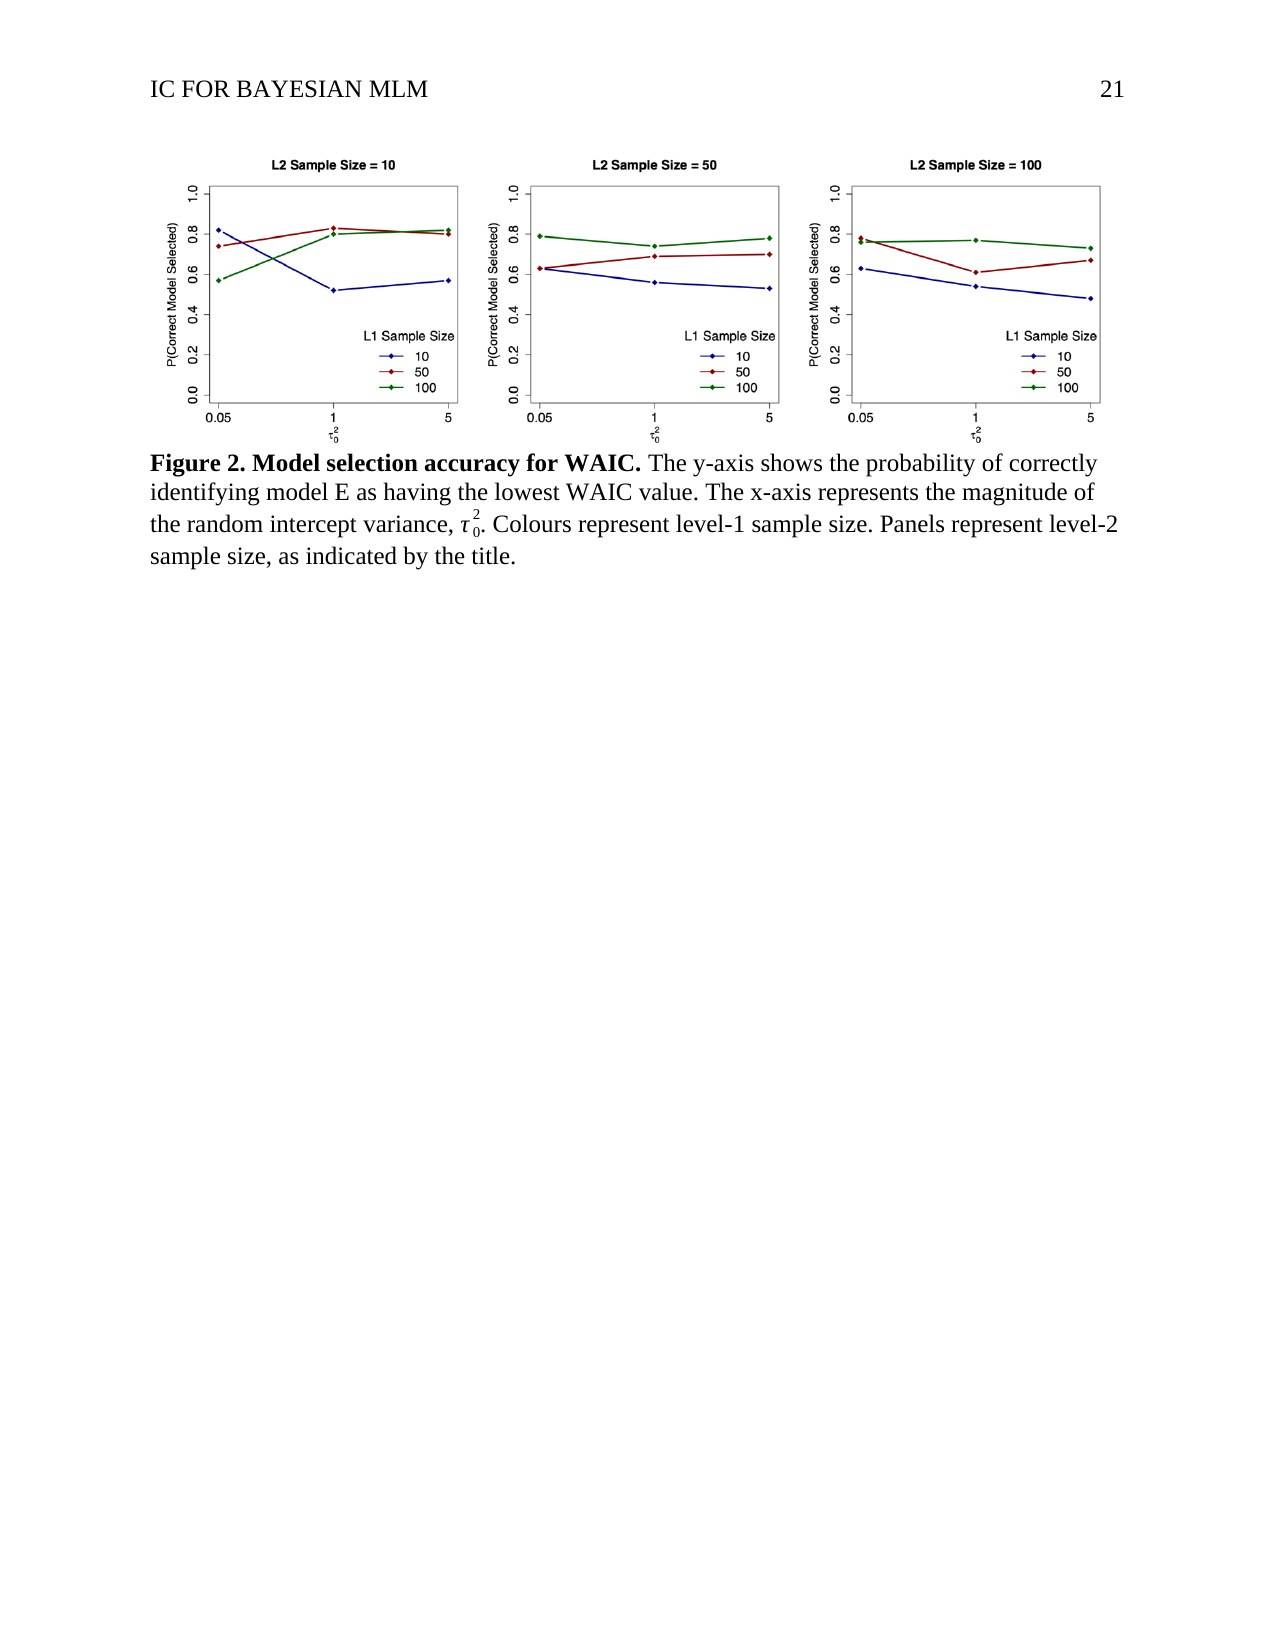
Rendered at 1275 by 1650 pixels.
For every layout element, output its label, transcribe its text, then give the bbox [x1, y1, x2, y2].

text Figure 2. Model selection accuracy for WAIC. The y-axis shows the probability of correctly identifying model E as having the lowest WAIC value. The x-axis represents the magnitude of the random intercept variance, . Colours represent level-1 sample size. Panels represent level-2 sample size, as indicated by the title. [150, 449, 1125, 570]
picture [150, 150, 1125, 449]
